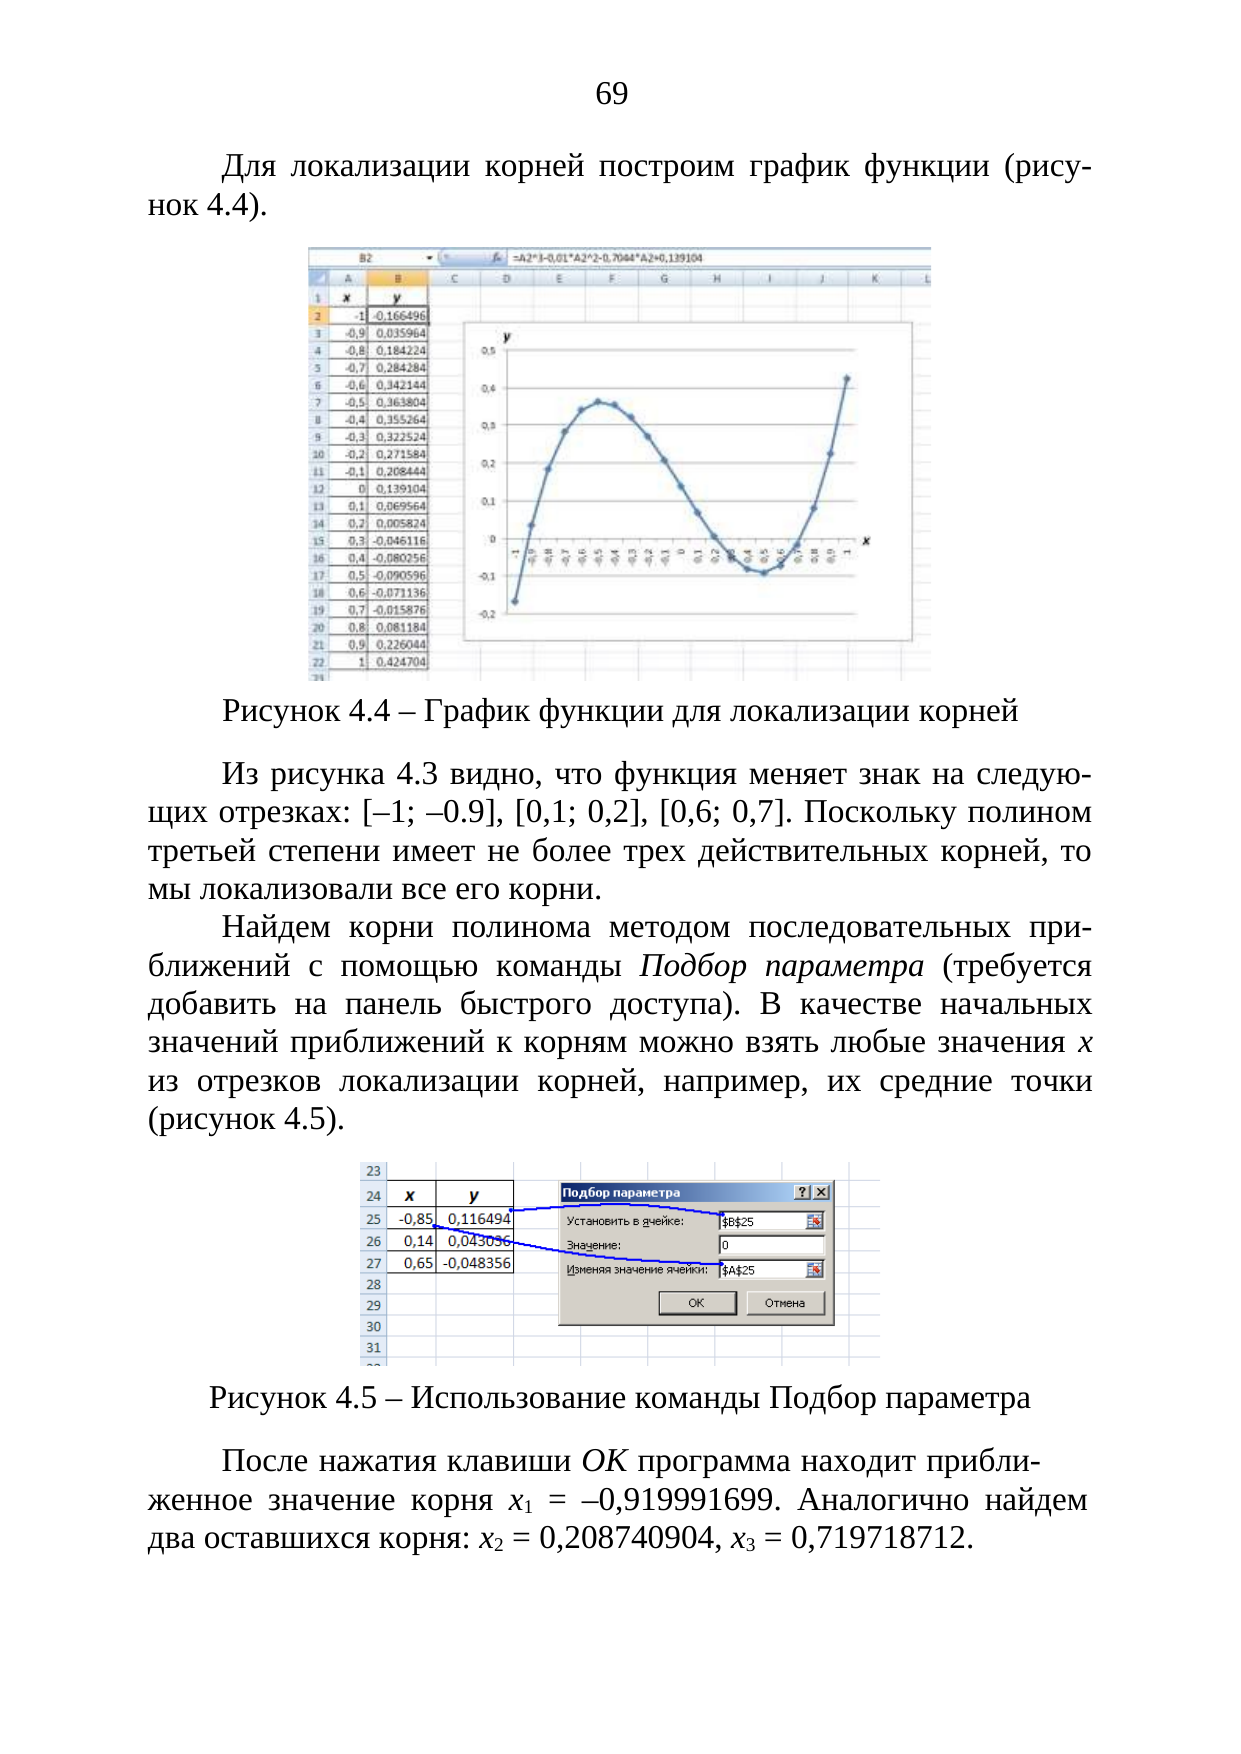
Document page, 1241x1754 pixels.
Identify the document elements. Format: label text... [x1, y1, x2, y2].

picture [308, 247, 932, 681]
text Из рисунка 4.3 видно, что функция меняет знак на следую- щих отрезках: [–1; –0.9], [0,1; 0,2], [0,6; 0,7]. Поскольку полином третьей степени имеет не более трех действительных корней, то мы локализовали все его корни. [148, 753, 1093, 906]
text Для локализации корней построим график функции (рису- нок 4.4). [148, 146, 1093, 222]
picture [360, 1162, 881, 1353]
text Рисунок 4.5 – Использование команды Подбор параметра После нажатия клавиши ОК программа находит прибли- [208, 1353, 1083, 1478]
text Найдем корни полинома методом последовательных при- ближений с помощью команды Подбор параметра (требуется добавить на панель быстрого доступа). В качестве начальных значений приближений к корням можно взять любые значения x из отрезков локализации корней, например, их средние точки (рисунок 4.5). [148, 907, 1093, 1137]
text женное значение корня x1 = –0,919991699. Аналогично найдем два оставшихся корня: x2 = 0,208740904, x3 = 0,719718712. [148, 1479, 1123, 1556]
